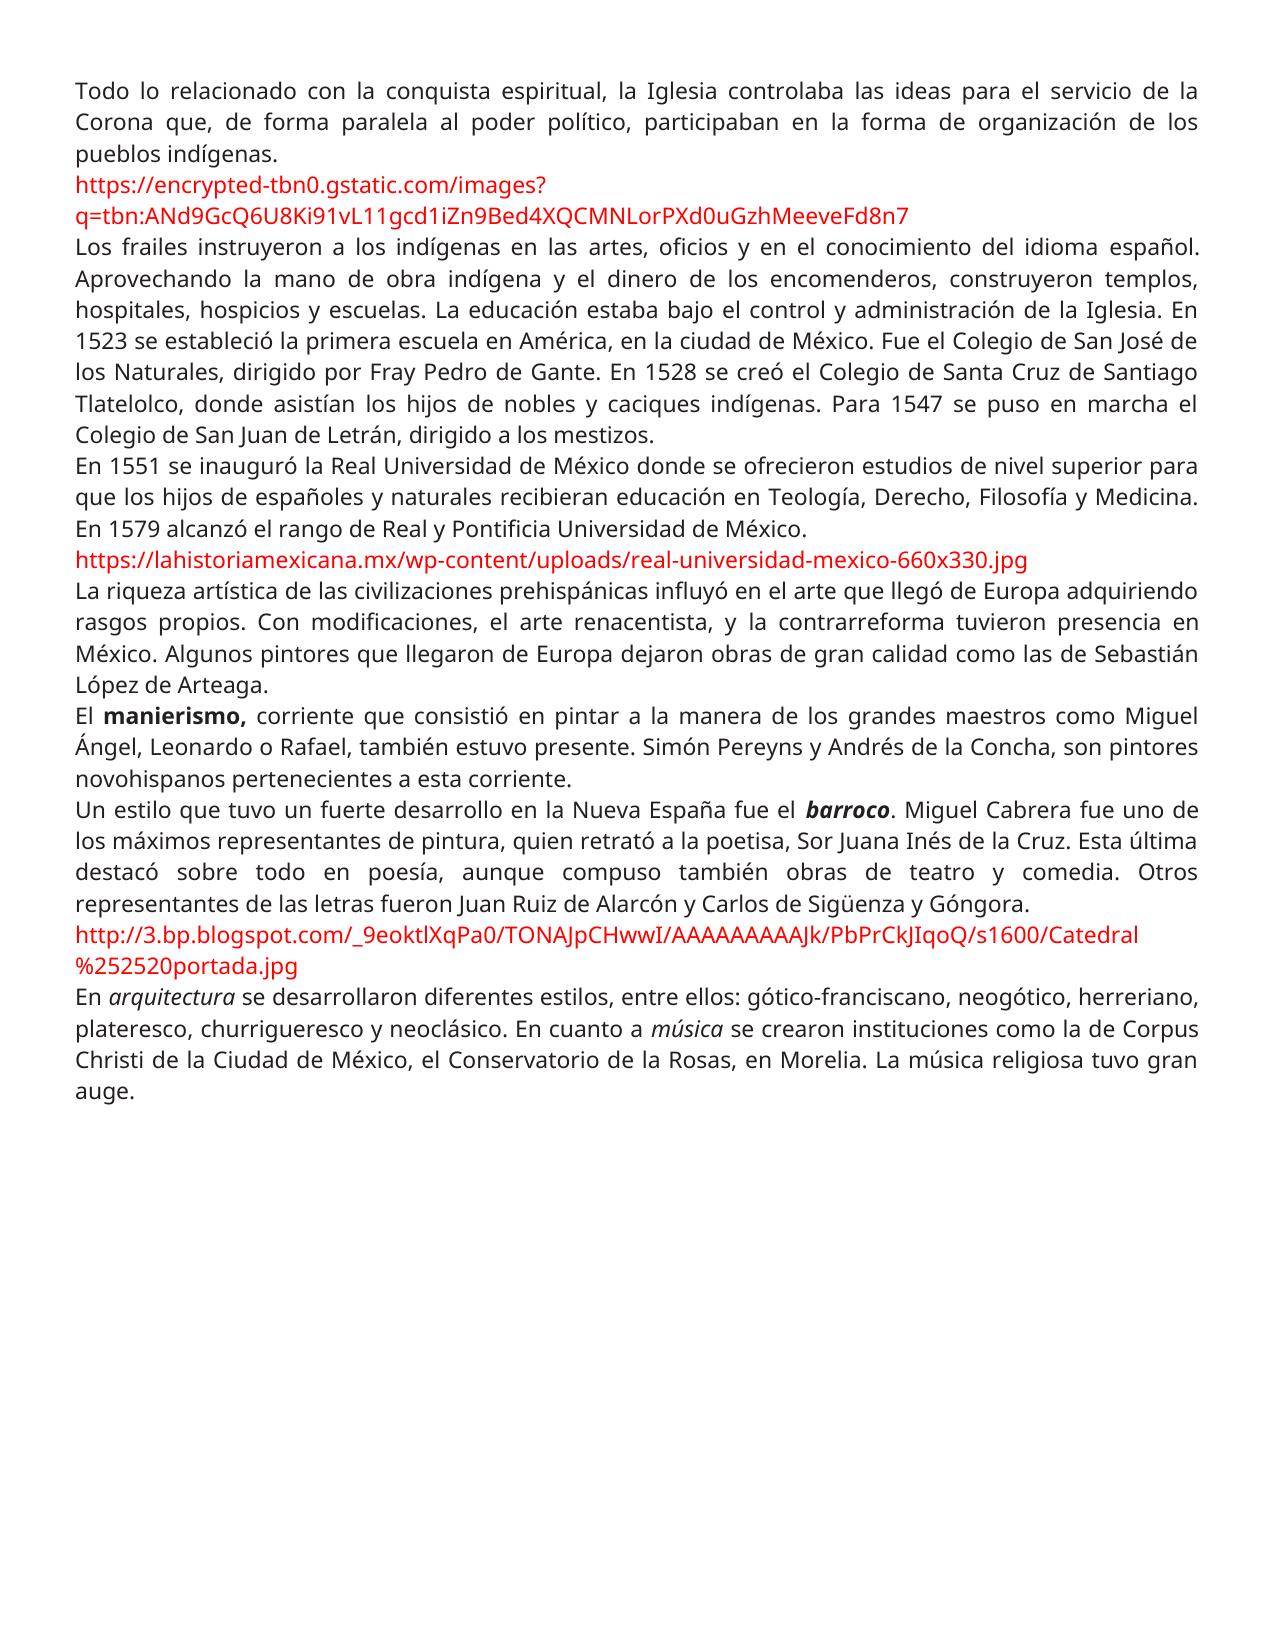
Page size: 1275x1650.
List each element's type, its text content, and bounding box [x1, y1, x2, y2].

text https://lahistoriamexicana.mx/wp-content/uploads/real-universidad-mexico-660x330.jpg [75, 544, 1200, 575]
text La riqueza artística de las civilizaciones prehispánicas influyó en el arte que llegó de Europa adquiriendo rasgos propios. Con modificaciones, el arte renacentista, y la contrarreforma tuvieron presencia en México. Algunos pintores que llegaron de Europa dejaron obras de gran calidad como las de Sebastián López de Arteaga. [75, 575, 1200, 700]
text El manierismo, corriente que consistió en pintar a la manera de los grandes maestros como Miguel Ángel, Leonardo o Rafael, también estuvo presente. Simón Pereyns y Andrés de la Concha, son pintores novohispanos pertenecientes a esta corriente. [75, 700, 1200, 794]
text Los frailes instruyeron a los indígenas en las artes, oficios y en el conocimiento del idioma español. Aprovechando la mano de obra indígena y el dinero de los encomenderos, construyeron templos, hospitales, hospicios y escuelas. La educación estaba bajo el control y administración de la Iglesia. En 1523 se estableció la primera escuela en América, en la ciudad de México. Fue el Colegio de San José de los Naturales, dirigido por Fray Pedro de Gante. En 1528 se creó el Colegio de Santa Cruz de Santiago Tlatelolco, donde asistían los hijos de nobles y caciques indígenas. Para 1547 se puso en marcha el Colegio de San Juan de Letrán, dirigido a los mestizos. [75, 231, 1200, 450]
text Un estilo que tuvo un fuerte desarrollo en la Nueva España fue el barroco. Miguel Cabrera fue uno de los máximos representantes de pintura, quien retrató a la poetisa, Sor Juana Inés de la Cruz. Esta última destacó sobre todo en poesía, aunque compuso también obras de teatro y comedia. Otros representantes de las letras fueron Juan Ruiz de Alarcón y Carlos de Sigüenza y Góngora. [75, 794, 1200, 919]
text En arquitectura se desarrollaron diferentes estilos, entre ellos: gótico-franciscano, neogótico, herreriano, plateresco, churrigueresco y neoclásico. En cuanto a música se crearon instituciones como la de Corpus Christi de la Ciudad de México, el Conservatorio de la Rosas, en Morelia. La música religiosa tuvo gran auge. [75, 981, 1200, 1106]
text Todo lo relacionado con la conquista espiritual, la Iglesia controlaba las ideas para el servicio de la Corona que, de forma paralela al poder político, participaban en la forma de organización de los pueblos indígenas. [75, 75, 1200, 169]
text En 1551 se inauguró la Real Universidad de México donde se ofrecieron estudios de nivel superior para que los hijos de españoles y naturales recibieran educación en Teología, Derecho, Filosofía y Medicina. En 1579 alcanzó el rango de Real y Pontificia Universidad de México. [75, 450, 1200, 544]
text https://encrypted-tbn0.gstatic.com/images?q=tbn:ANd9GcQ6U8Ki91vL11gcd1iZn9Bed4XQCMNLorPXd0uGzhMeeveFd8n7 [75, 169, 1200, 231]
text http://3.bp.blogspot.com/_9eoktlXqPa0/TONAJpCHwwI/AAAAAAAAAJk/PbPrCkJIqoQ/s1600/Catedral%252520portada.jpg [75, 919, 1200, 981]
